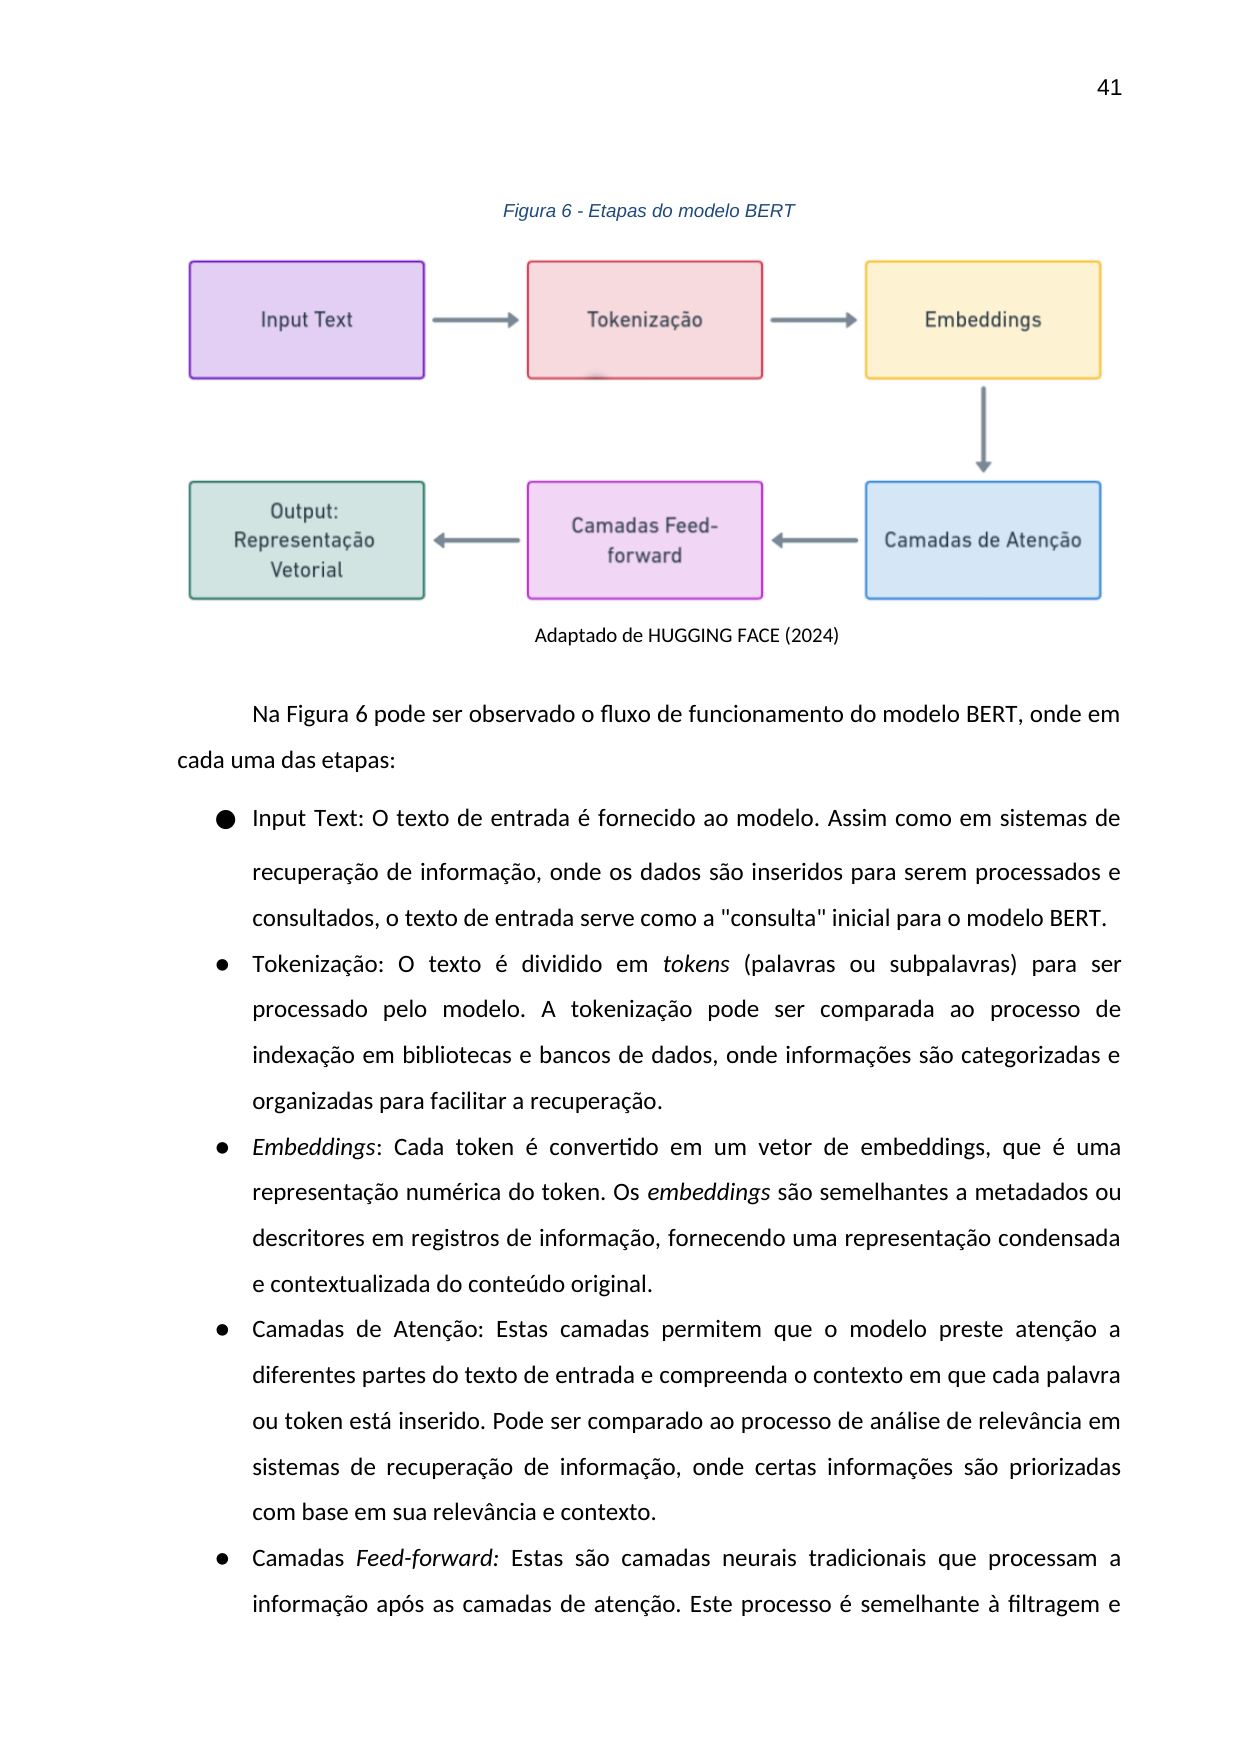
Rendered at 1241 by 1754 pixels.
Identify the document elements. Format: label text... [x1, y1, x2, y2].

text Na Figura 6 pode ser observado o fluxo de funcionamento do modelo BERT, onde em cada uma das etapas: [177, 698, 1122, 775]
list Camadas de Atenção: Estas camadas permitem que o modelo preste atenção a diferentes partes do texto de entrada e compreenda o contexto em que cada palavra ou token está inserido. Pode ser comparado ao processo de análise de relevância em sistemas de recuperação de informação, onde certas informações são priorizadas com base em sua relevância e contexto. [214, 1314, 1122, 1527]
text Adaptado de HUGGING FACE (2024) [177, 622, 1122, 648]
list Input Text: O texto de entrada é fornecido ao modelo. Assim como em sistemas de recuperação de informação, onde os dados são inseridos para serem processados e consultados, o texto de entrada serve como a "consulta" inicial para o modelo BERT. [214, 790, 1122, 933]
list Tokenização: O texto é dividido em tokens (palavras ou subpalavras) para ser processado pelo modelo. A tokenização pode ser comparada ao processo de indexação em bibliotecas e bancos de dados, onde informações são categorizadas e organizadas para facilitar a recuperação. [214, 948, 1122, 1116]
text Figura 6 - Etapas do modelo BERT [177, 200, 1122, 222]
list Embeddings: Cada token é convertido em um vetor de embeddings, que é uma representação numérica do token. Os embeddings são semelhantes a metadados ou descritores em registros de informação, fornecendo uma representação condensada e contextualizada do conteúdo original. [214, 1131, 1122, 1298]
picture [177, 242, 1122, 609]
